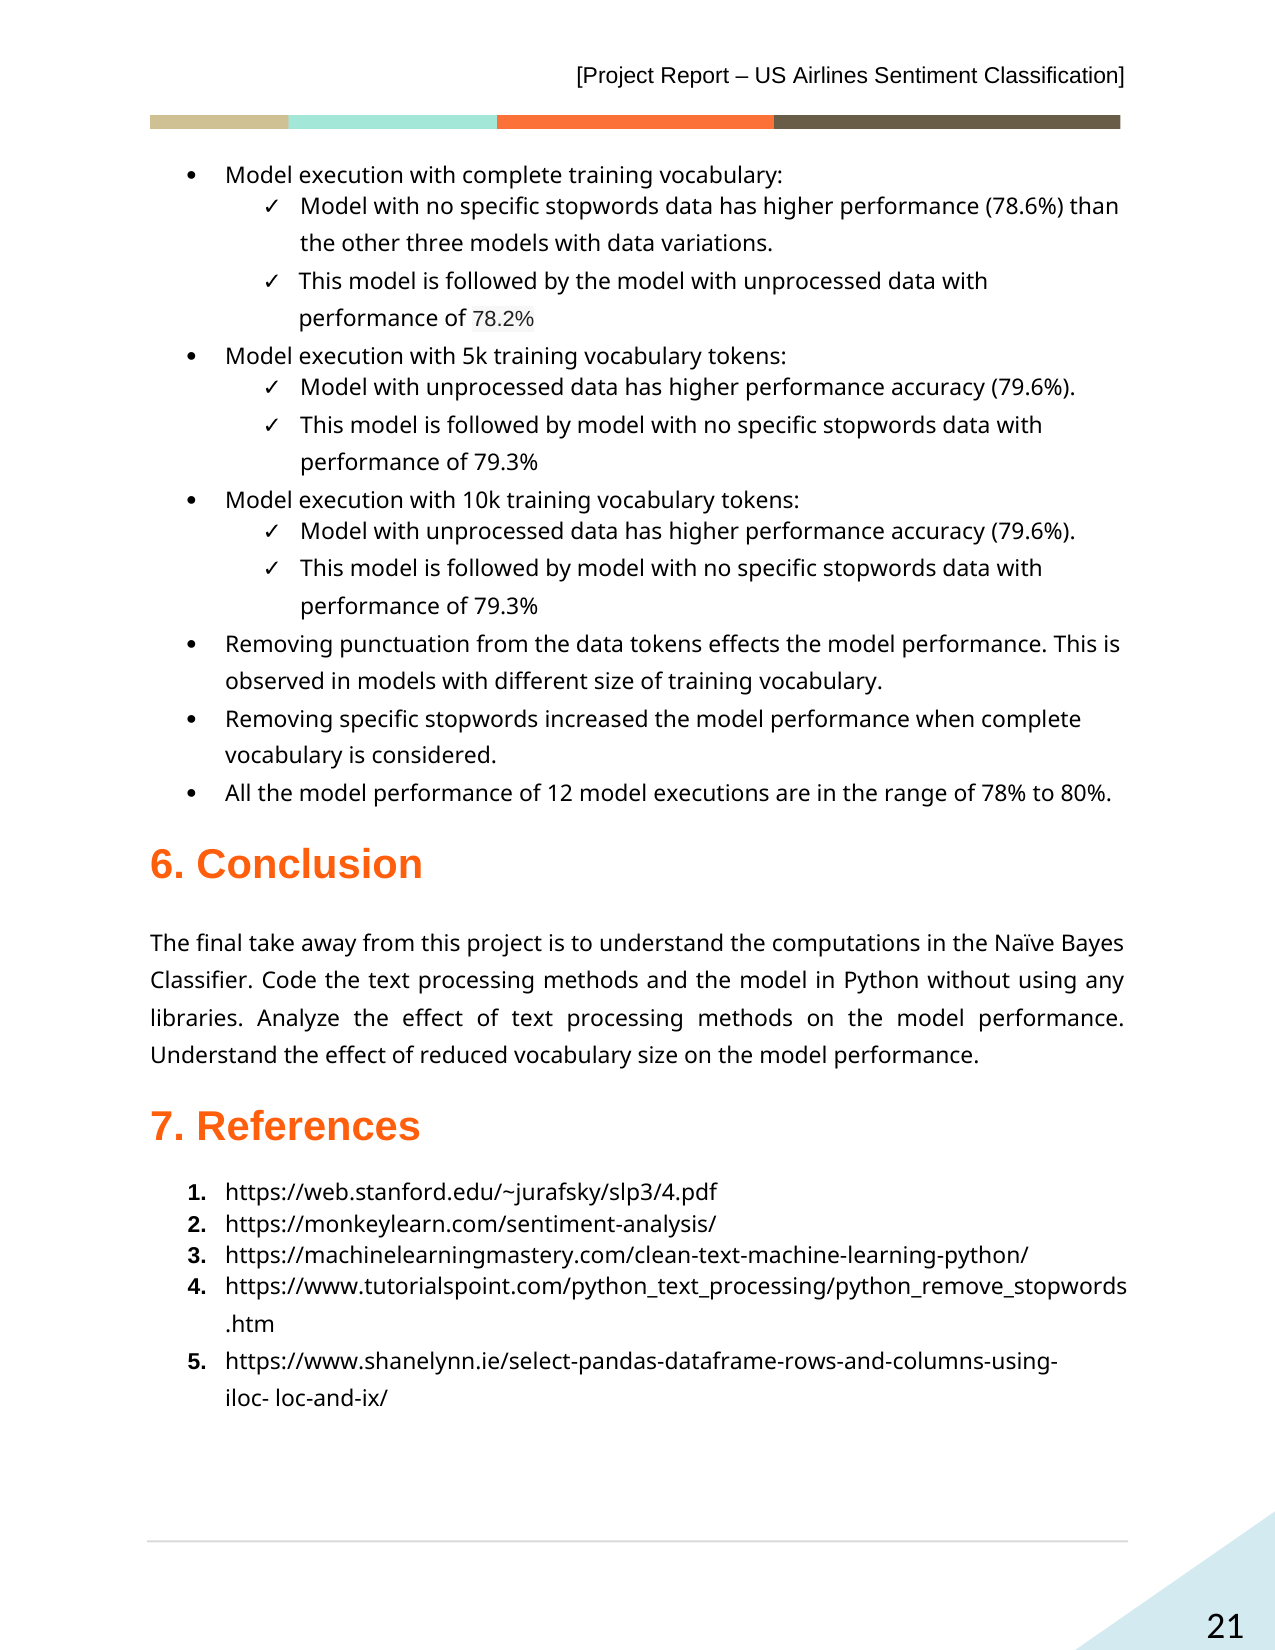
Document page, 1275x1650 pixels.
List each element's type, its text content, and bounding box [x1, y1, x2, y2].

list https://machinelearningmastery.com/clean-text-machine-learning-python/ [187, 1270, 1137, 1301]
list This model is followed by model with no specific stopwords data with performance of 79.3% [262, 571, 1125, 639]
picture [150, 115, 1121, 129]
list Removing specific stopwords increased the model performance when complete vocabulary is considered. [187, 721, 1125, 789]
list Model execution with complete training vocabulary: [187, 158, 1137, 190]
text .htm [225, 1345, 1137, 1376]
list https://web.stanford.edu/~jurafsky/slp3/4.pdf [187, 1195, 1137, 1226]
list This model is followed by model with no specific stopwords data with performance of 79.3% [262, 421, 1125, 489]
list Model execution with 10k training vocabulary tokens: [187, 496, 1137, 527]
subtitle Conclusion [150, 858, 1137, 906]
list https://www.shanelynn.ie/select-pandas-dataframe-rows-and-columns-using-iloc- loc-and-ix/ [187, 1382, 1095, 1451]
list This model is followed by the model with unprocessed data with performance of 78.2% [262, 271, 1125, 340]
list Model with unprocessed data has higher performance accuracy (79.6%). [262, 383, 1137, 414]
list https://monkeylearn.com/sentiment-analysis/ [187, 1232, 1137, 1264]
list Removing punctuation from the data tokens effects the model performance. This is observed in models with different size of training vocabulary. [187, 646, 1125, 715]
subtitle References [150, 1120, 1137, 1168]
text The final take away from this project is to understand the computations in the Naïve Bayes Classifier. Code the text processing methods and the model in Python without using any libraries. Analyze the effect of text processing methods on the model performance. Understand the effect of reduced vocabulary size on the model performance. [150, 945, 1126, 1089]
list Model with no specific stopwords data has higher performance (78.6%) than the other three models with data variations. [262, 196, 1124, 264]
list https://www.tutorialspoint.com/python_text_processing/python_remove_stopwords [187, 1307, 1137, 1339]
list All the model performance of 12 model executions are in the range of 78% to 80%. [187, 795, 1137, 826]
list Model execution with 5k training vocabulary tokens: [187, 346, 1137, 377]
list Model with unprocessed data has higher performance accuracy (79.6%). [262, 533, 1137, 565]
